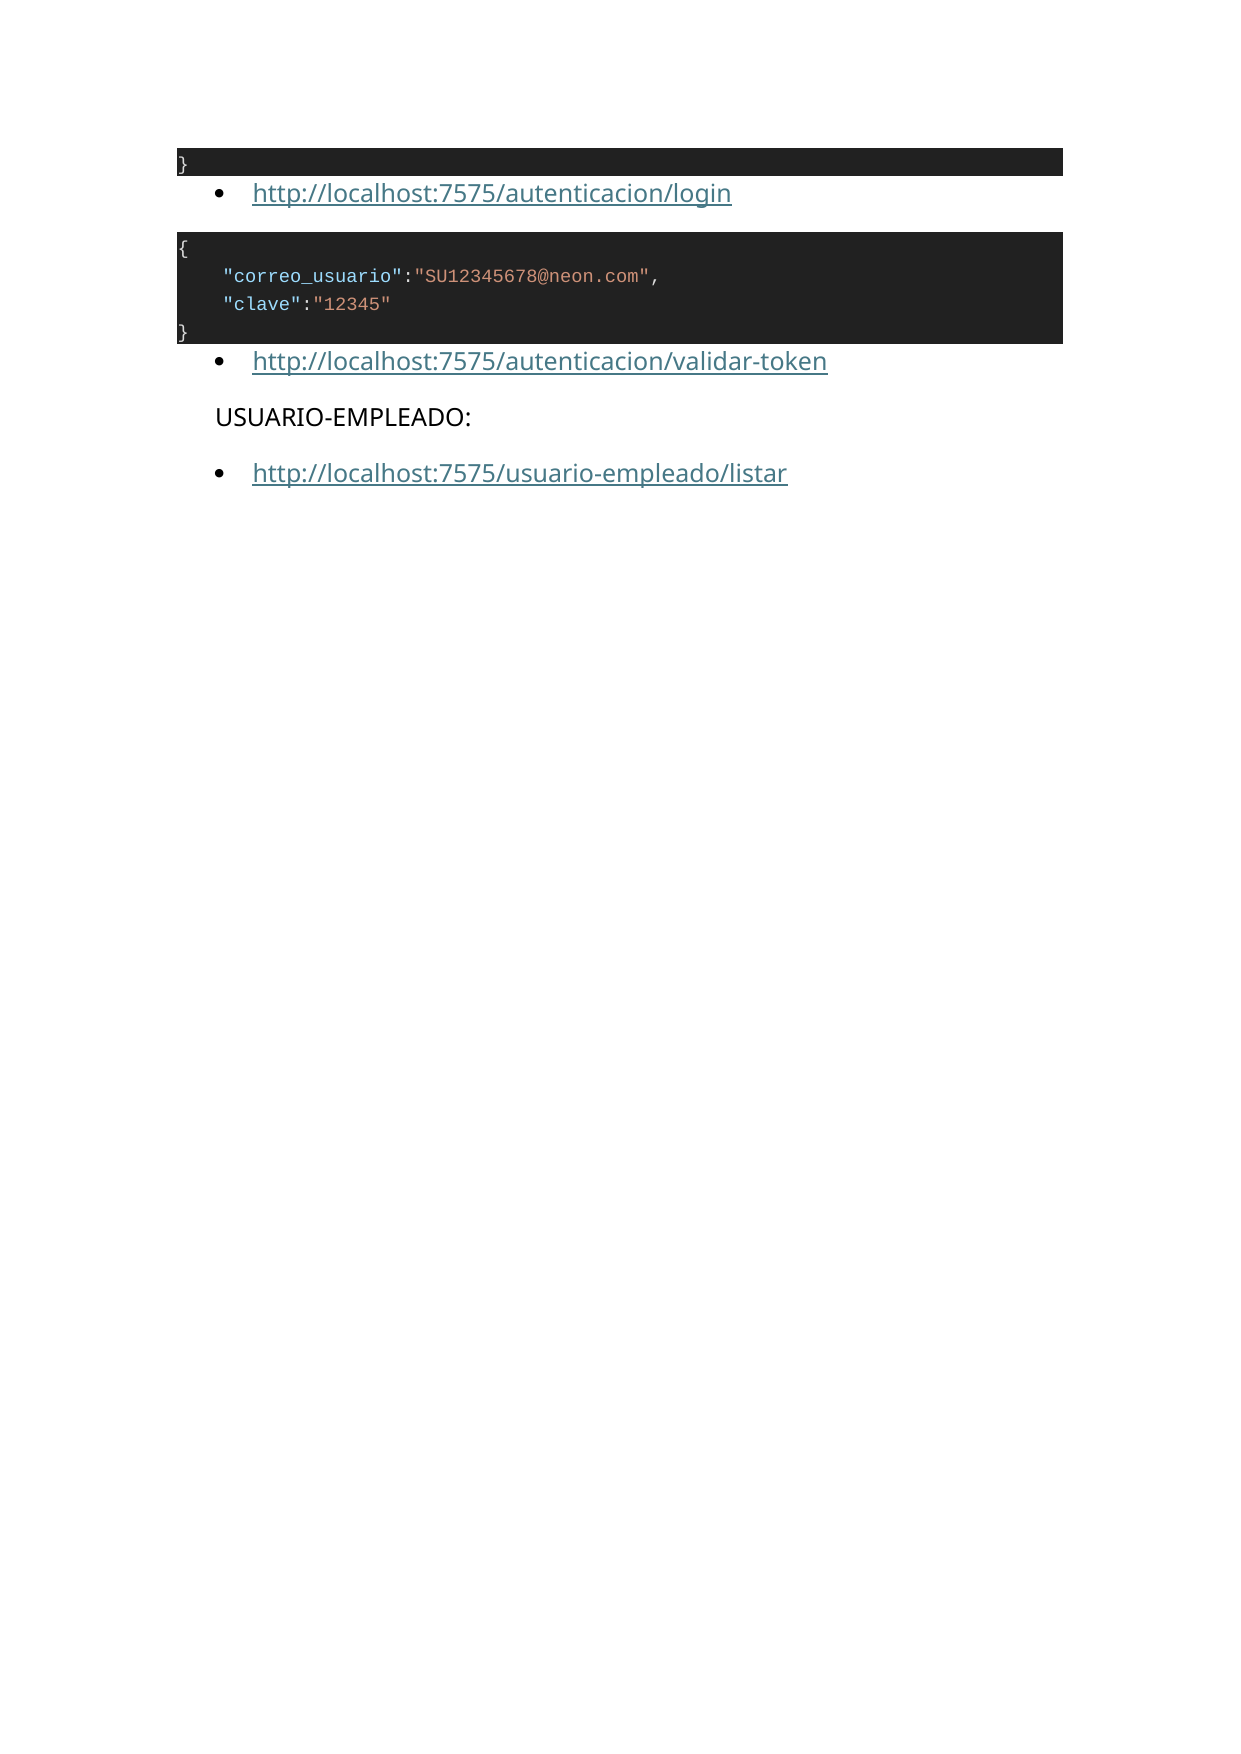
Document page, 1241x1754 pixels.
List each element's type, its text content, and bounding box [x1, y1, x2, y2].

list http://localhost:7575/autenticacion/validar-token [215, 344, 1063, 378]
text "clave":"12345" [177, 288, 1063, 316]
text } [177, 148, 1063, 176]
list http://localhost:7575/usuario-empleado/listar [215, 456, 1063, 490]
text } [177, 316, 1063, 344]
text { [177, 232, 1063, 260]
list http://localhost:7575/autenticacion/login [215, 176, 1063, 210]
text USUARIO-EMPLEADO: [215, 400, 1063, 434]
text "correo_usuario":"SU12345678@neon.com", [177, 260, 1063, 288]
